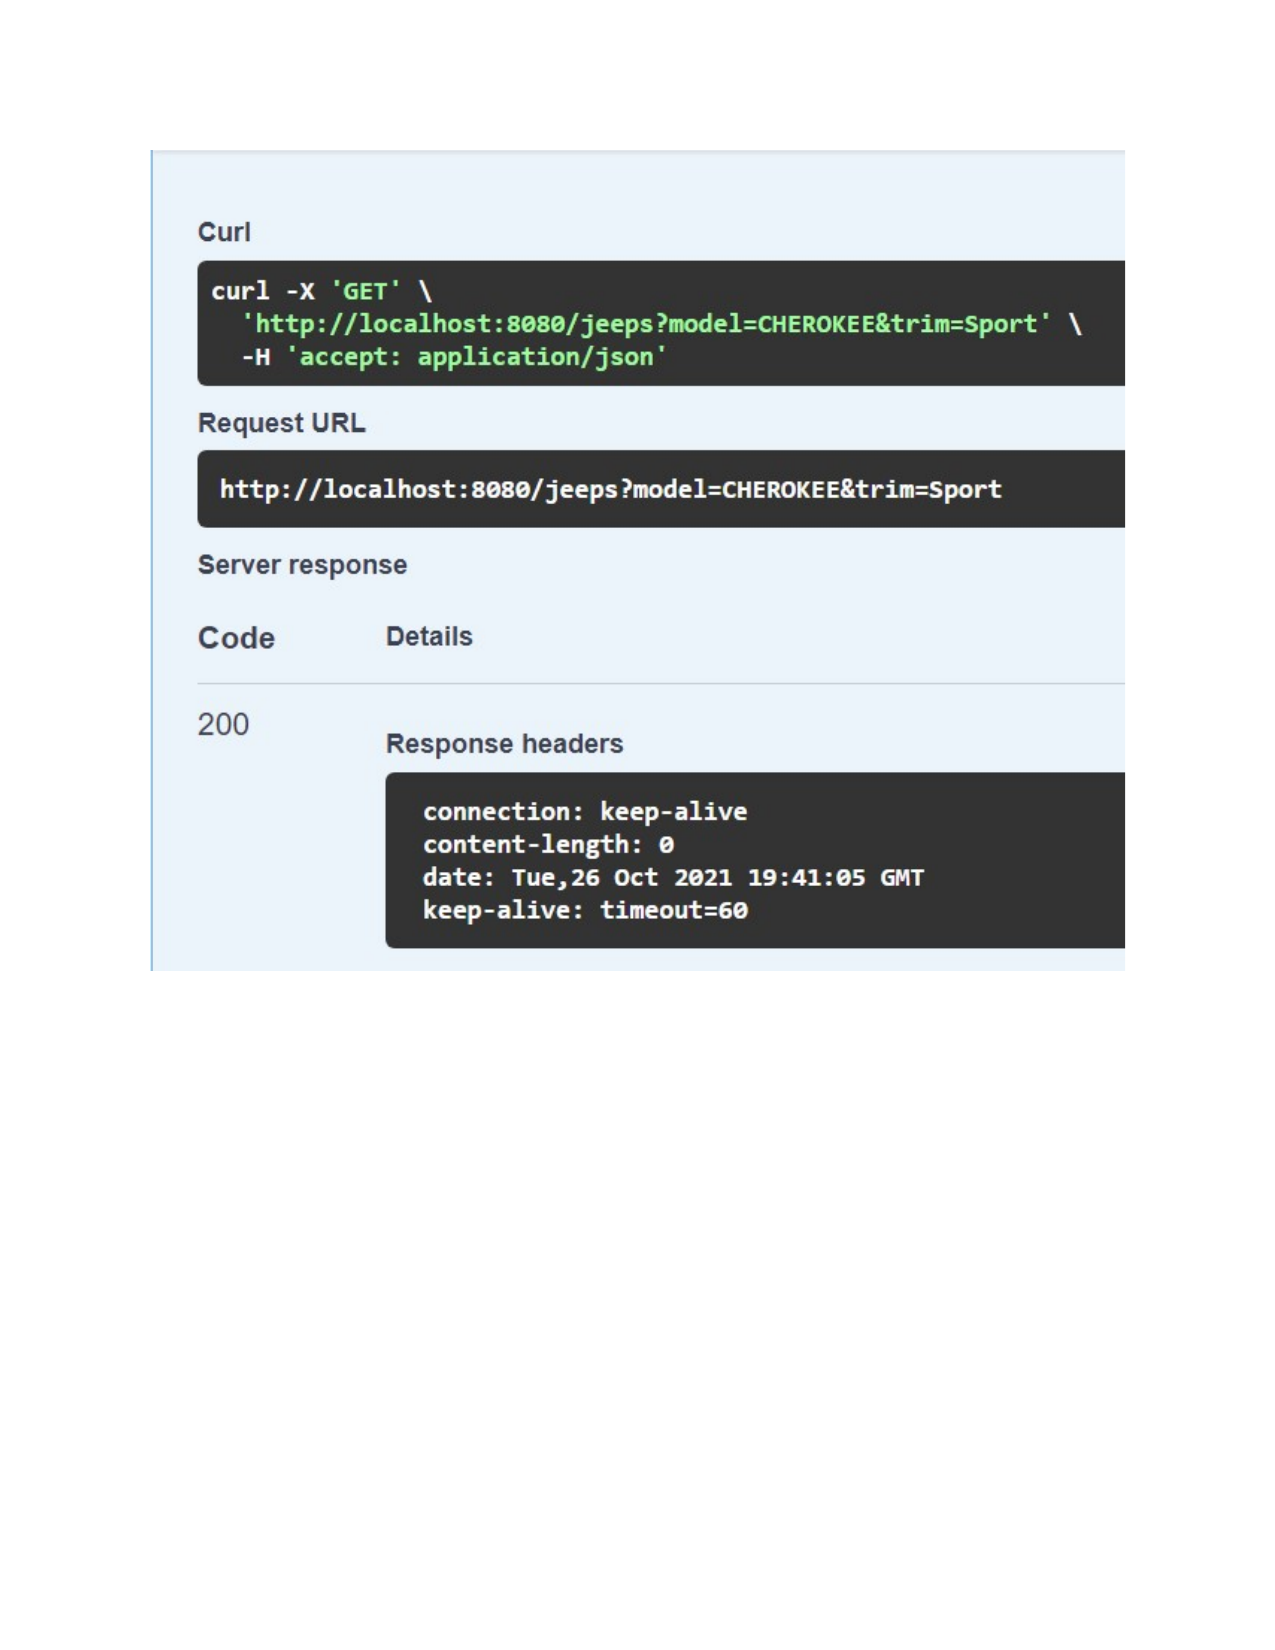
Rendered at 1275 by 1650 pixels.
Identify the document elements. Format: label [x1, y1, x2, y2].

picture [150, 150, 1125, 971]
